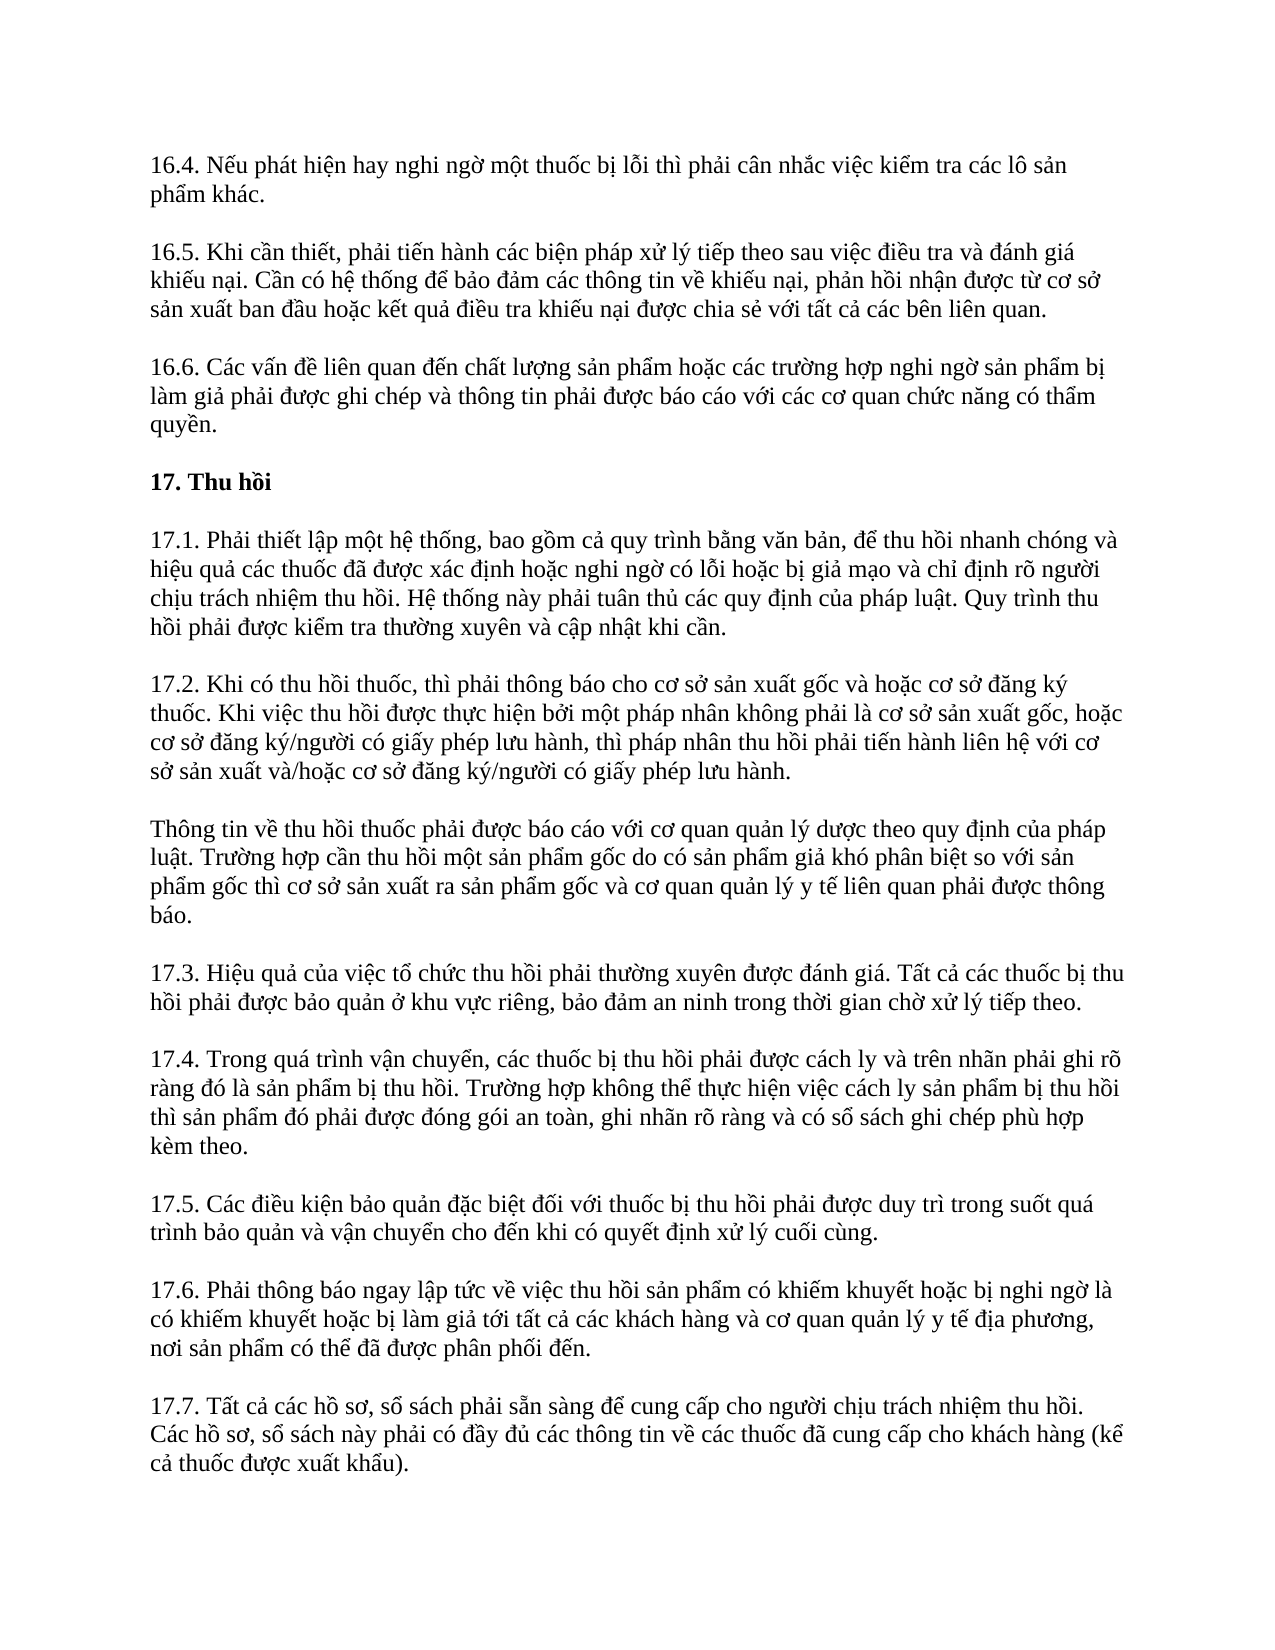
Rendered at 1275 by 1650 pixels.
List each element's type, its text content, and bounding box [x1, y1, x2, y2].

text 17.6. Phải thông báo ngay lập tức về việc thu hồi sản phẩm có khiếm khuyết hoặc bị nghi ngờ là có khiếm khuyết hoặc bị làm giả tới tất cả các khách hàng và cơ quan quản lý y tế địa phương, nơi sản phẩm có thể đã được phân phối đến. [150, 1275, 1125, 1362]
text 17.3. Hiệu quả của việc tổ chức thu hồi phải thường xuyên được đánh giá. Tất cả các thuốc bị thu hồi phải được bảo quản ở khu vực riêng, bảo đảm an ninh trong thời gian chờ xử lý tiếp theo. [150, 958, 1125, 1015]
text Thông tin về thu hồi thuốc phải được báo cáo với cơ quan quản lý dược theo quy định của pháp luật. Trường hợp cần thu hồi một sản phẩm gốc do có sản phẩm giả khó phân biệt so với sản phẩm gốc thì cơ sở sản xuất ra sản phẩm gốc và cơ quan quản lý y tế liên quan phải được thông báo. [150, 814, 1125, 929]
text 16.4. Nếu phát hiện hay nghi ngờ một thuốc bị lỗi thì phải cân nhắc việc kiểm tra các lô sản phẩm khác. [150, 150, 1125, 207]
text 16.6. Các vấn đề liên quan đến chất lượng sản phẩm hoặc các trường hợp nghi ngờ sản phẩm bị làm giả phải được ghi chép và thông tin phải được báo cáo với các cơ quan chức năng có thẩm quyền. [150, 352, 1125, 438]
text 17.1. Phải thiết lập một hệ thống, bao gồm cả quy trình bằng văn bản, để thu hồi nhanh chóng và hiệu quả các thuốc đã được xác định hoặc nghi ngờ có lỗi hoặc bị giả mạo và chỉ định rõ người chịu trách nhiệm thu hồi. Hệ thống này phải tuân thủ các quy định của pháp luật. Quy trình thu hồi phải được kiểm tra thường xuyên và cập nhật khi cần. [150, 525, 1125, 640]
text 17.2. Khi có thu hồi thuốc, thì phải thông báo cho cơ sở sản xuất gốc và hoặc cơ sở đăng ký thuốc. Khi việc thu hồi được thực hiện bởi một pháp nhân không phải là cơ sở sản xuất gốc, hoặc cơ sở đăng ký/người có giấy phép lưu hành, thì pháp nhân thu hồi phải tiến hành liên hệ với cơ sở sản xuất và/hoặc cơ sở đăng ký/người có giấy phép lưu hành. [150, 669, 1125, 784]
text 17. Thu hồi [150, 467, 1125, 496]
text 17.5. Các điều kiện bảo quản đặc biệt đối với thuốc bị thu hồi phải được duy trì trong suốt quá trình bảo quản và vận chuyển cho đến khi có quyết định xử lý cuối cùng. [150, 1189, 1125, 1246]
text 16.5. Khi cần thiết, phải tiến hành các biện pháp xử lý tiếp theo sau việc điều tra và đánh giá khiếu nại. Cần có hệ thống để bảo đảm các thông tin về khiếu nại, phản hồi nhận được từ cơ sở sản xuất ban đầu hoặc kết quả điều tra khiếu nại được chia sẻ với tất cả các bên liên quan. [150, 237, 1125, 323]
text 17.4. Trong quá trình vận chuyển, các thuốc bị thu hồi phải được cách ly và trên nhãn phải ghi rõ ràng đó là sản phẩm bị thu hồi. Trường hợp không thể thực hiện việc cách ly sản phẩm bị thu hồi thì sản phẩm đó phải được đóng gói an toàn, ghi nhãn rõ ràng và có sổ sách ghi chép phù hợp kèm theo. [150, 1044, 1125, 1159]
text 17.7. Tất cả các hồ sơ, sổ sách phải sẵn sàng để cung cấp cho người chịu trách nhiệm thu hồi. Các hồ sơ, sổ sách này phải có đầy đủ các thông tin về các thuốc đã cung cấp cho khách hàng (kể cả thuốc được xuất khẩu). [150, 1391, 1125, 1477]
